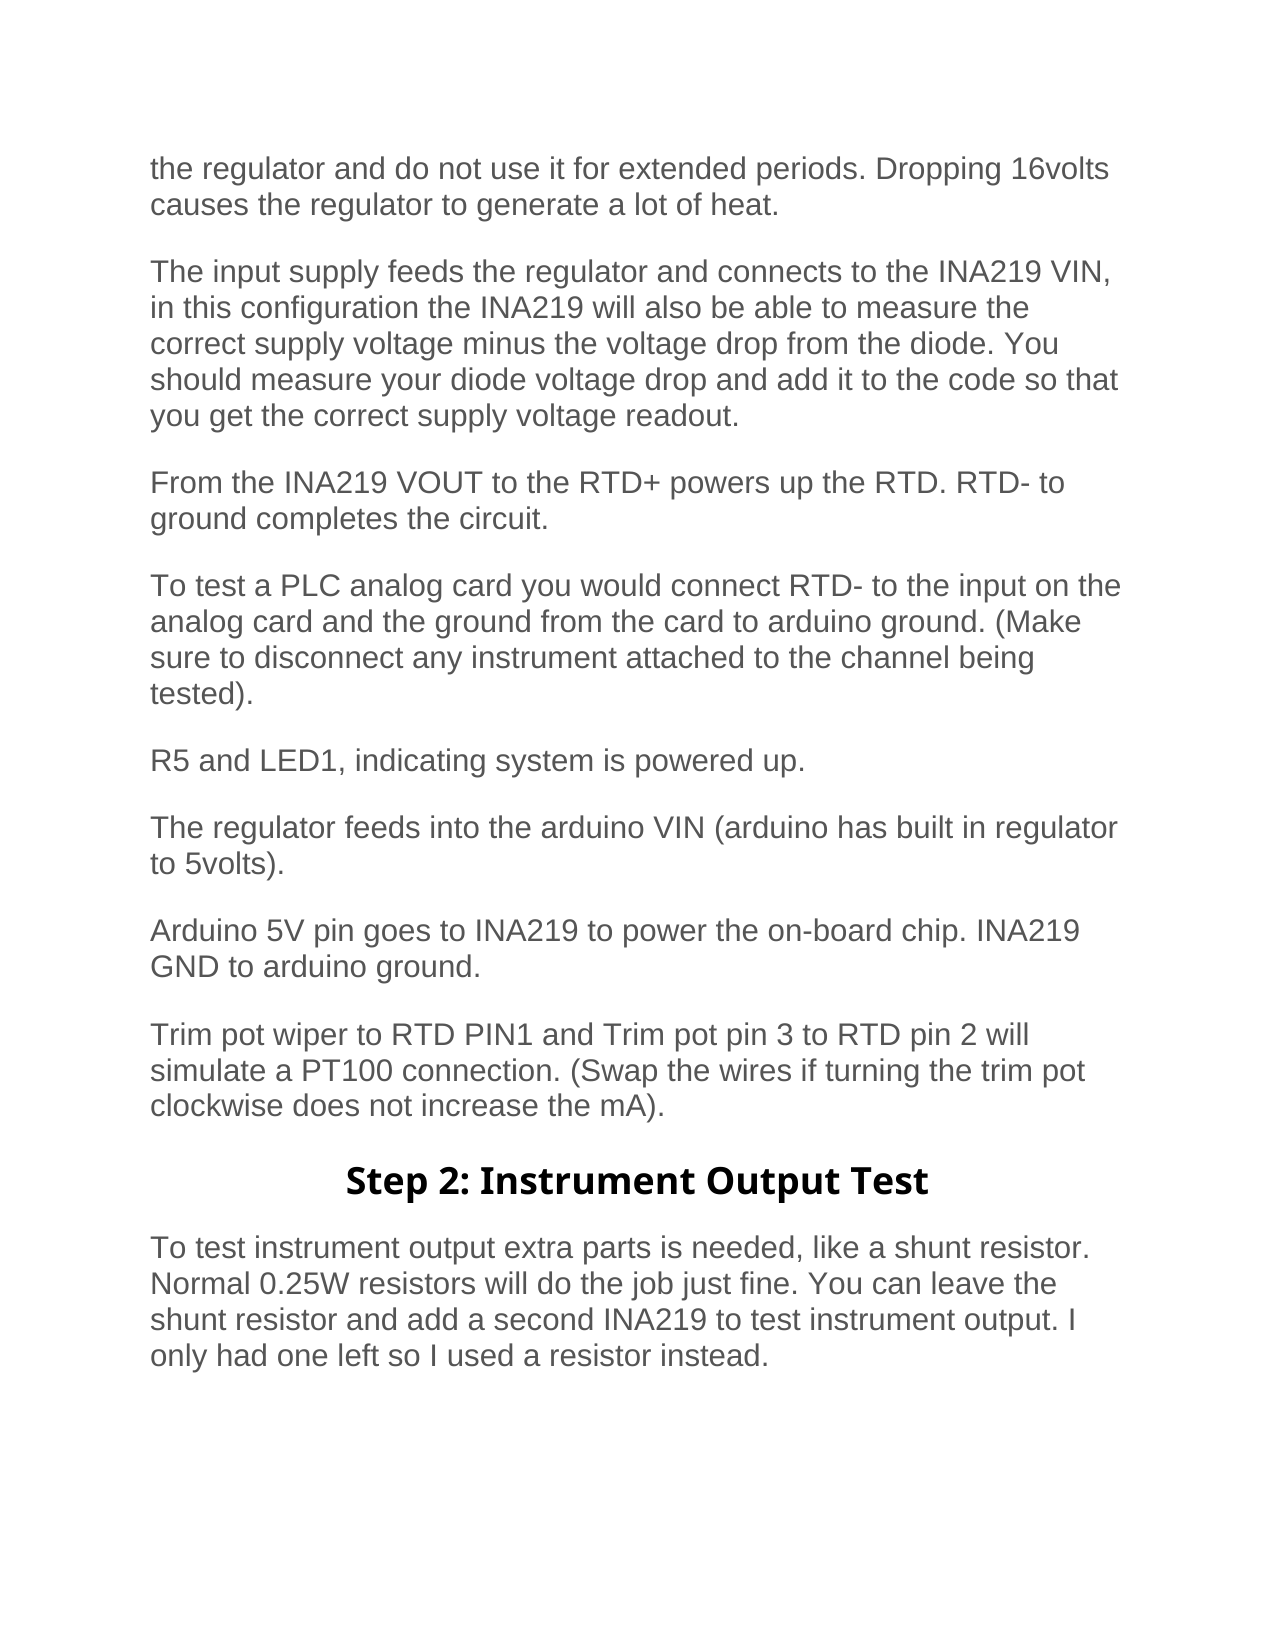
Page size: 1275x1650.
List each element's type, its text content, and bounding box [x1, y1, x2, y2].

text Trim pot wiper to RTD PIN1 and Trim pot pin 3 to RTD pin 2 will simulate a PT100 connection. (Swap the wires if turning the trim pot clockwise does not increase the mA). [150, 1016, 1125, 1123]
text The regulator feeds into the arduino VIN (arduino has built in regulator to 5volts). [150, 809, 1125, 881]
text Step 2: Instrument Output Test [150, 1155, 1125, 1206]
text R5 and LED1, indicating system is powered up. [150, 742, 1125, 778]
text To test a PLC analog card you would connect RTD- to the input on the analog card and the ground from the card to arduino ground. (Make sure to disconnect any instrument attached to the channel being tested). [150, 567, 1125, 711]
text From the INA219 VOUT to the RTD+ powers up the RTD. RTD- to ground completes the circuit. [150, 464, 1125, 536]
text Arduino 5V pin goes to INA219 to power the on-board chip. INA219 GND to arduino ground. [150, 912, 1125, 984]
text To test instrument output extra parts is needed, like a shunt resistor. Normal 0.25W resistors will do the job just fine. You can leave the shunt resistor and add a second INA219 to test instrument output. I only had one left so I used a resistor instead. [150, 1229, 1125, 1373]
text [150, 150, 1125, 222]
text The input supply feeds the regulator and connects to the INA219 VIN, in this configuration the INA219 will also be able to measure the correct supply voltage minus the voltage drop from the diode. You should measure your diode voltage drop and add it to the code so that you get the correct supply voltage readout. [150, 253, 1125, 433]
